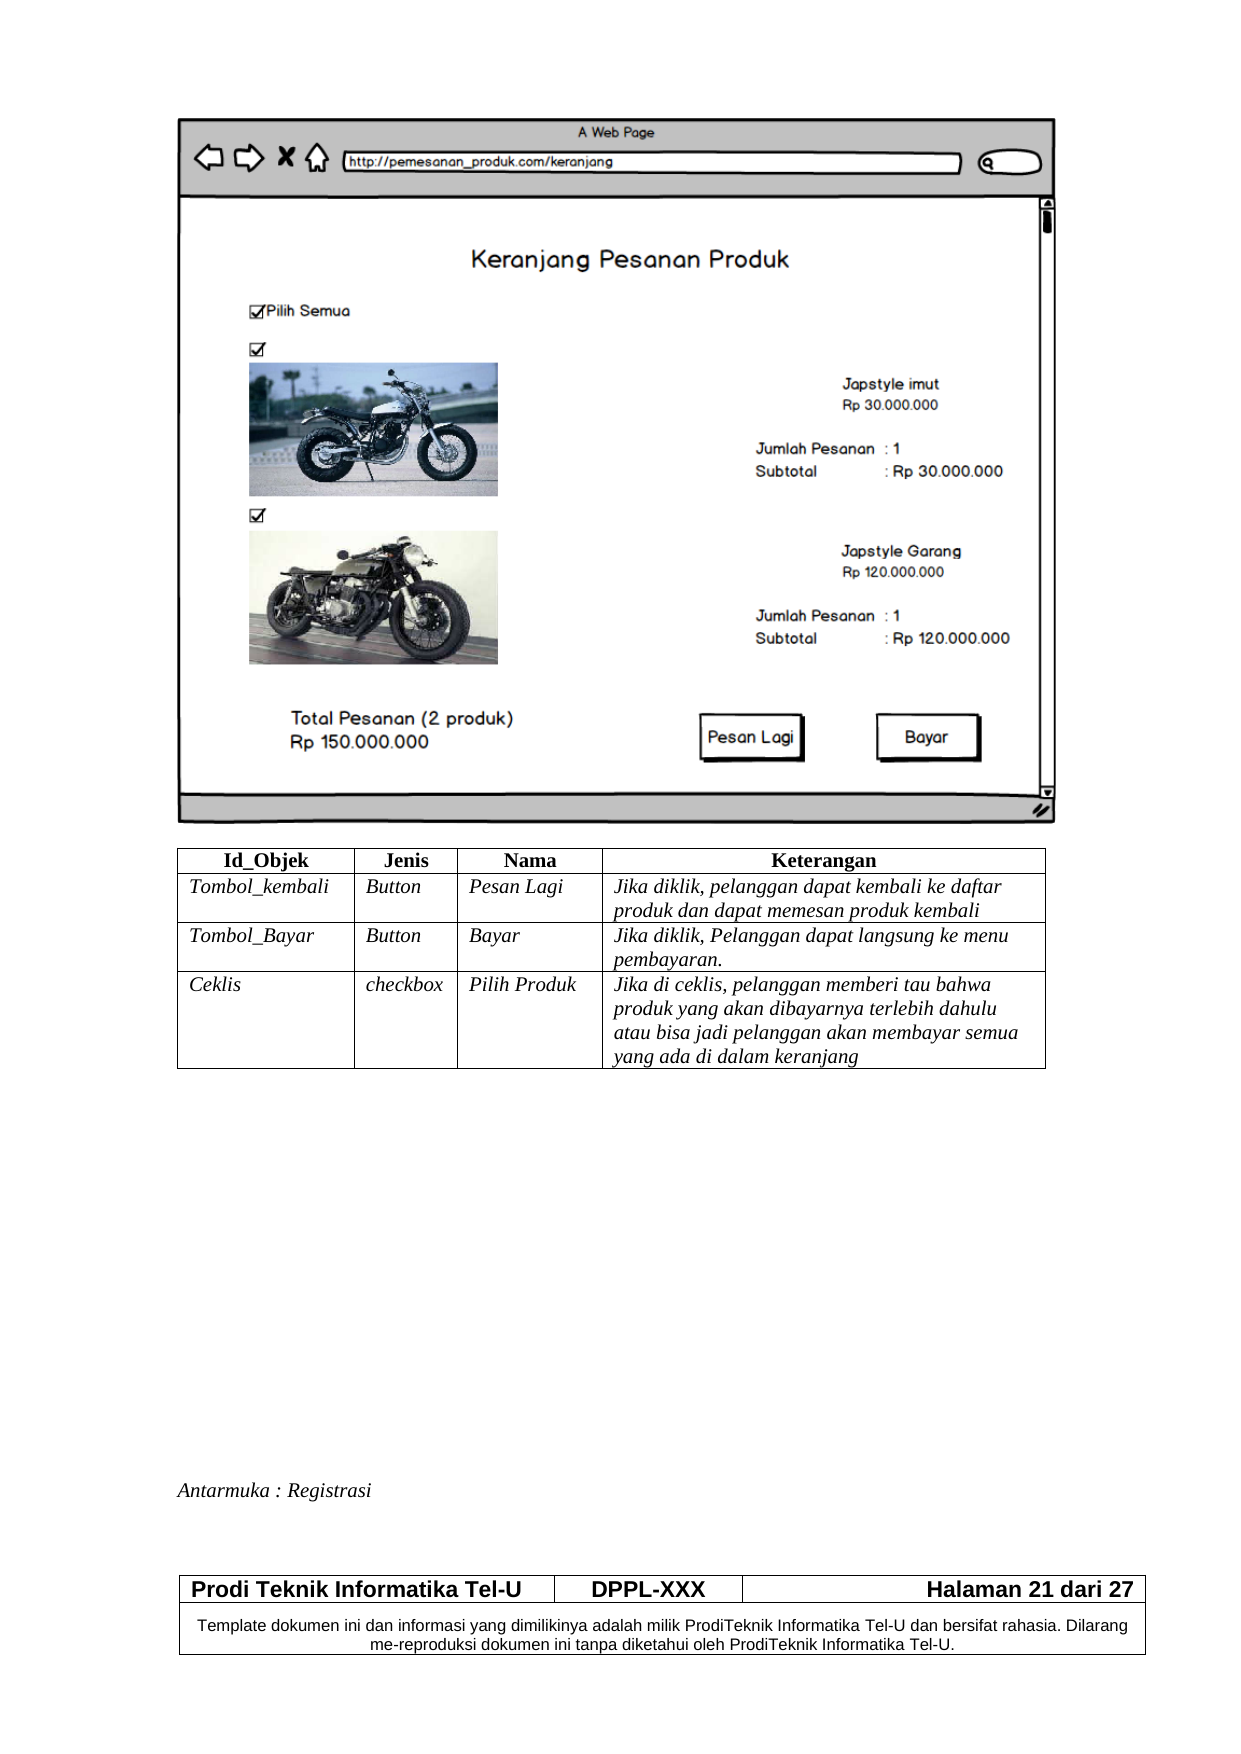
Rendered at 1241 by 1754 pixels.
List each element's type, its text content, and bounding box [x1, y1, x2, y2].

table_cell Bayar [458, 923, 602, 971]
table_cell Jika diklik, pelanggan dapat kembali ke daftar produk dan dapat memesan produk kembali [603, 874, 1045, 922]
table_cell Jika diklik, Pelanggan dapat langsung ke menu pembayaran. [603, 923, 1045, 971]
text Antarmuka : Registrasi [177, 1478, 1122, 1502]
table_cell Tombol_kembali [178, 874, 354, 922]
picture [177, 118, 1056, 824]
table_cell Ceklis [178, 972, 354, 1068]
table_header Nama [458, 849, 602, 872]
table_header Keterangan [603, 849, 1045, 872]
table_cell Pilih Produk [458, 972, 602, 1068]
table_header Id_Objek [178, 849, 354, 872]
table_header Jenis [355, 849, 457, 872]
table_cell Tombol_Bayar [178, 923, 354, 971]
table_cell Button [355, 923, 457, 971]
table_cell Jika di ceklis, pelanggan memberi tau bahwa produk yang akan dibayarnya terlebih dahulu atau bisa jadi pelanggan akan membayar semua yang ada di dalam keranjang [603, 972, 1045, 1068]
table_cell Pesan Lagi [458, 874, 602, 922]
table_cell checkbox [355, 972, 457, 1068]
table_cell Button [355, 874, 457, 922]
